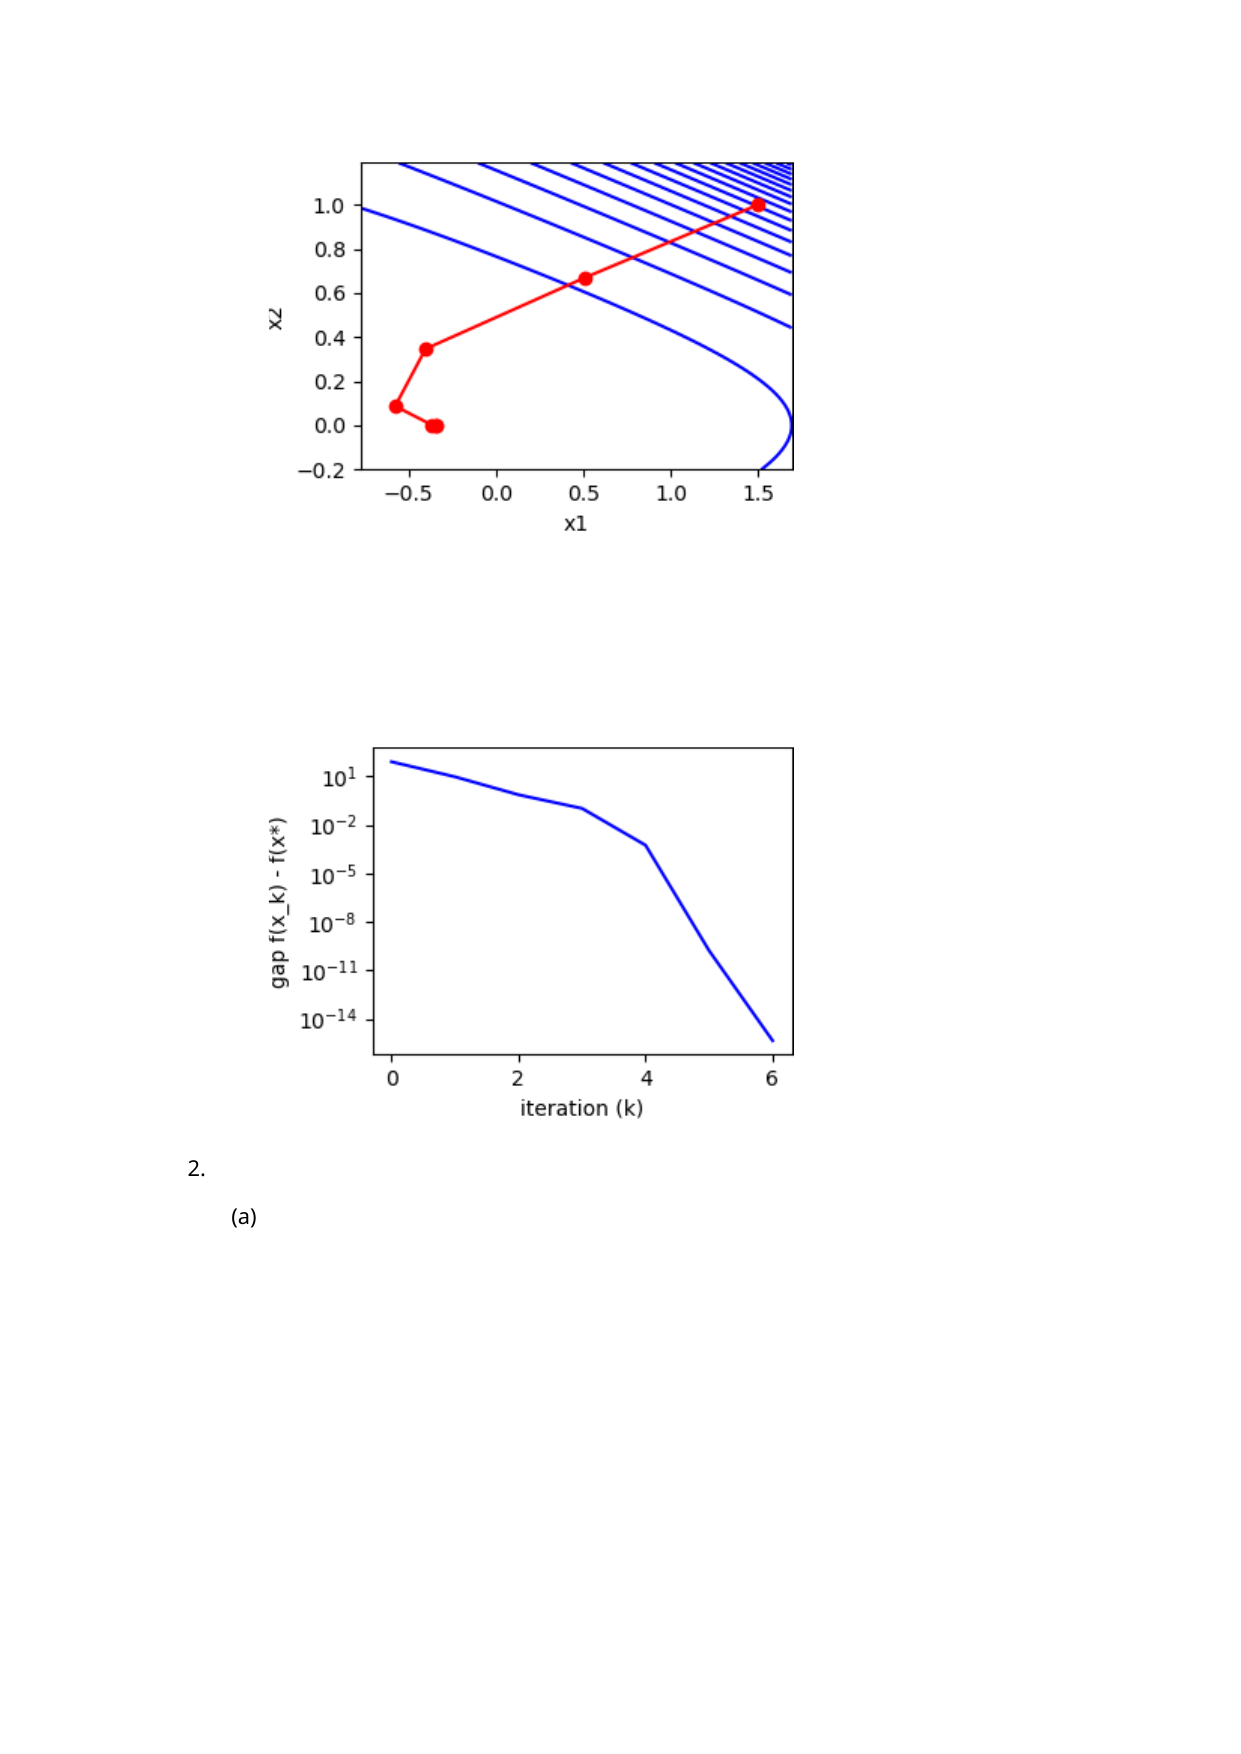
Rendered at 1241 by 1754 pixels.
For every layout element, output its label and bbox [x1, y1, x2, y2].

picture [268, 747, 794, 1122]
picture [268, 162, 794, 537]
